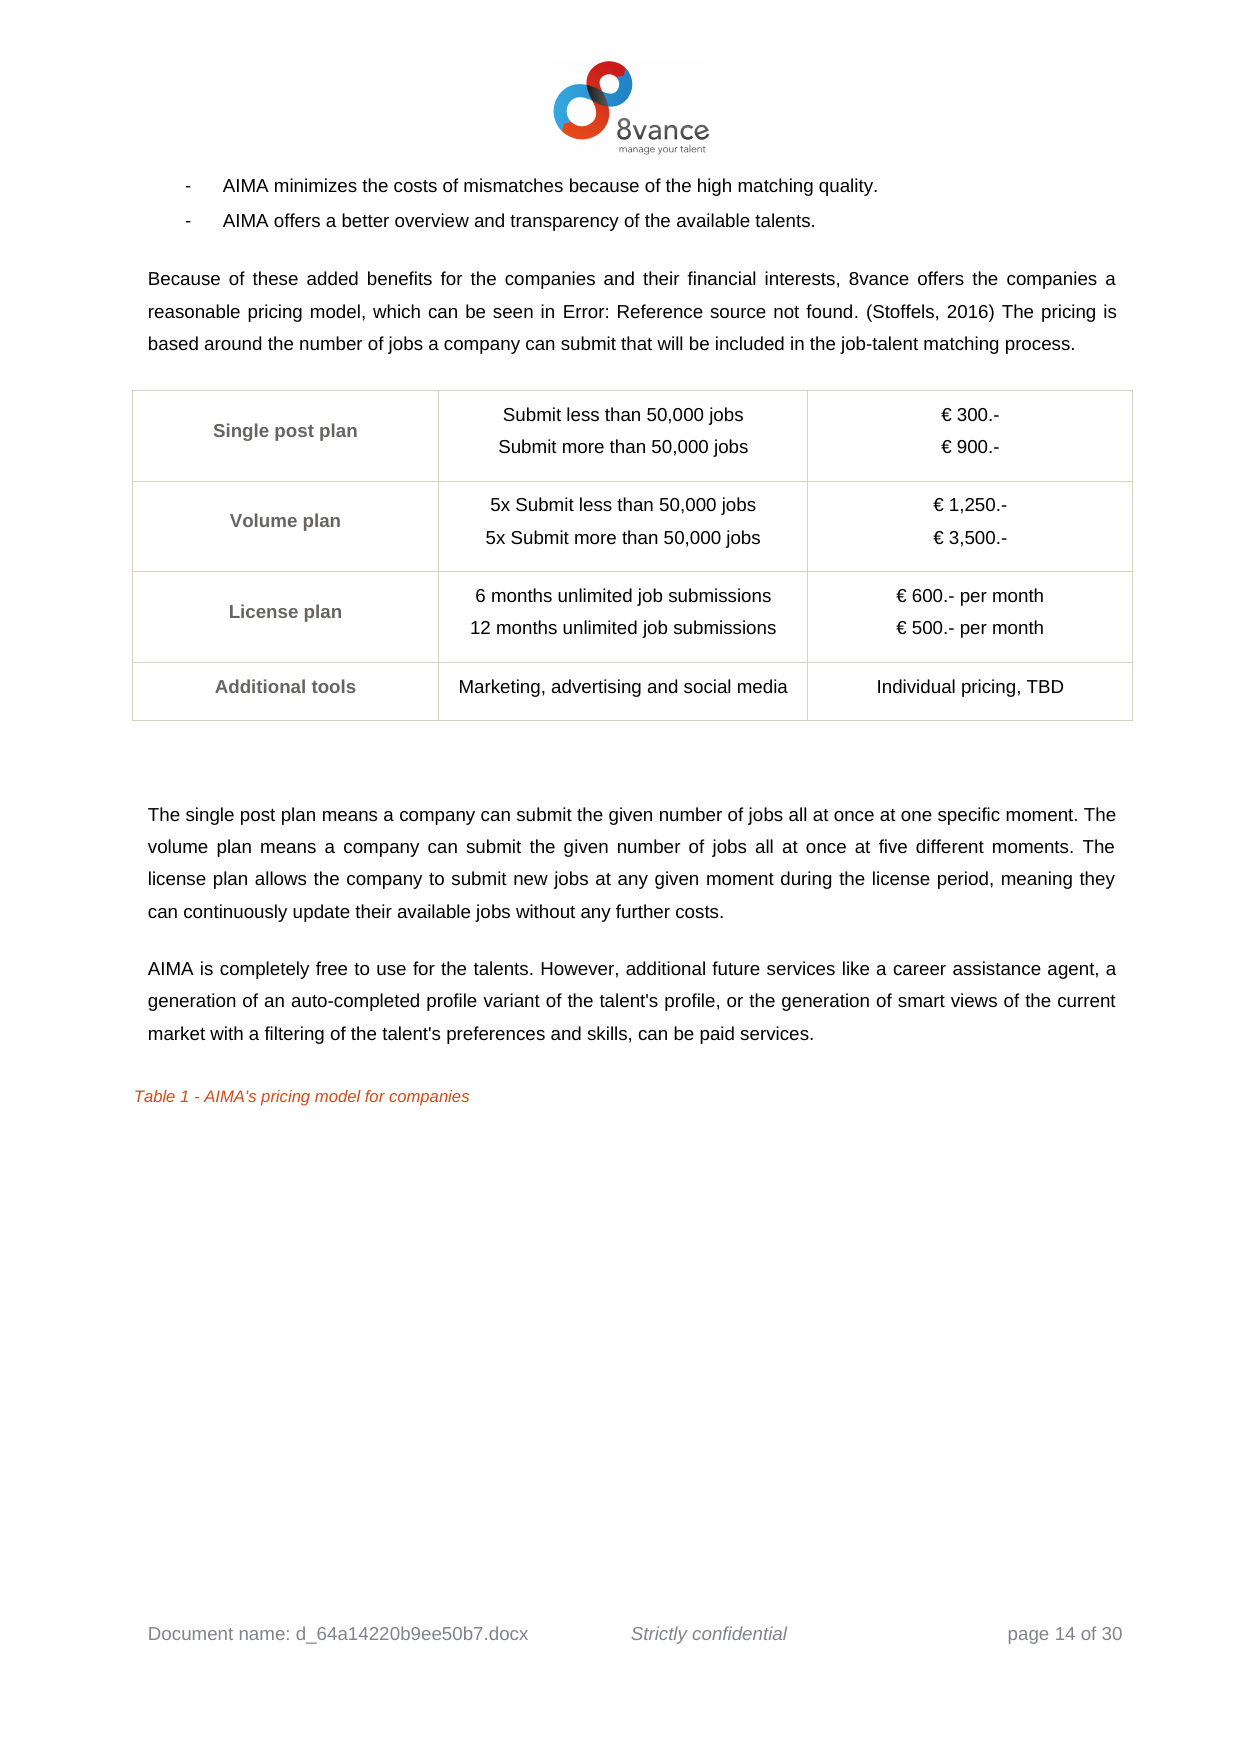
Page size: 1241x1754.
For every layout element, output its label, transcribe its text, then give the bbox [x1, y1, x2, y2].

table_header Single post plan [133, 391, 438, 481]
list AIMA offers a better overview and transparency of the available talents. [185, 209, 1117, 232]
table_header € 300.- € 900.- [808, 391, 1132, 481]
table_cell Individual pricing, TBD [808, 663, 1132, 720]
text AIMA is completely free to use for the talents. However, additional future services like a career assistance agent, a generation of an auto-completed profile variant of the talent's profile, or the generation of smart views of the current market with a filtering of the talent's preferences and skills, can be paid services. [148, 958, 1117, 1044]
picture [551, 58, 712, 156]
text Because of these added benefits for the companies and their financial interests, 8vance offers the companies a reasonable pricing model, which can be seen in Table 1. The pricing is based around the number of jobs a company can submit that will be included in the job-talent matching process. [148, 268, 1117, 354]
table_cell Additional tools [133, 663, 438, 720]
table_cell 6 months unlimited job submissions 12 months unlimited job submissions [439, 572, 807, 662]
list AIMA minimizes the costs of mismatches because of the high matching quality. [185, 174, 1117, 197]
table_cell € 1,250.- € 3,500.- [808, 482, 1132, 571]
text The single post plan means a company can submit the given number of jobs all at once at one specific moment. The volume plan means a company can submit the given number of jobs all at once at five different moments. The license plan allows the company to submit new jobs at any given moment during the license period, meaning they can continuously update their available jobs without any further costs. [148, 803, 1117, 922]
table_cell 5x Submit less than 50,000 jobs 5x Submit more than 50,000 jobs [439, 482, 807, 571]
table_cell License plan [133, 572, 438, 662]
table_cell Marketing, advertising and social media [439, 663, 807, 720]
table_cell Volume plan [133, 482, 438, 571]
table_header Submit less than 50,000 jobs Submit more than 50,000 jobs [439, 391, 807, 481]
table_cell € 600.- per month € 500.- per month [808, 572, 1132, 662]
